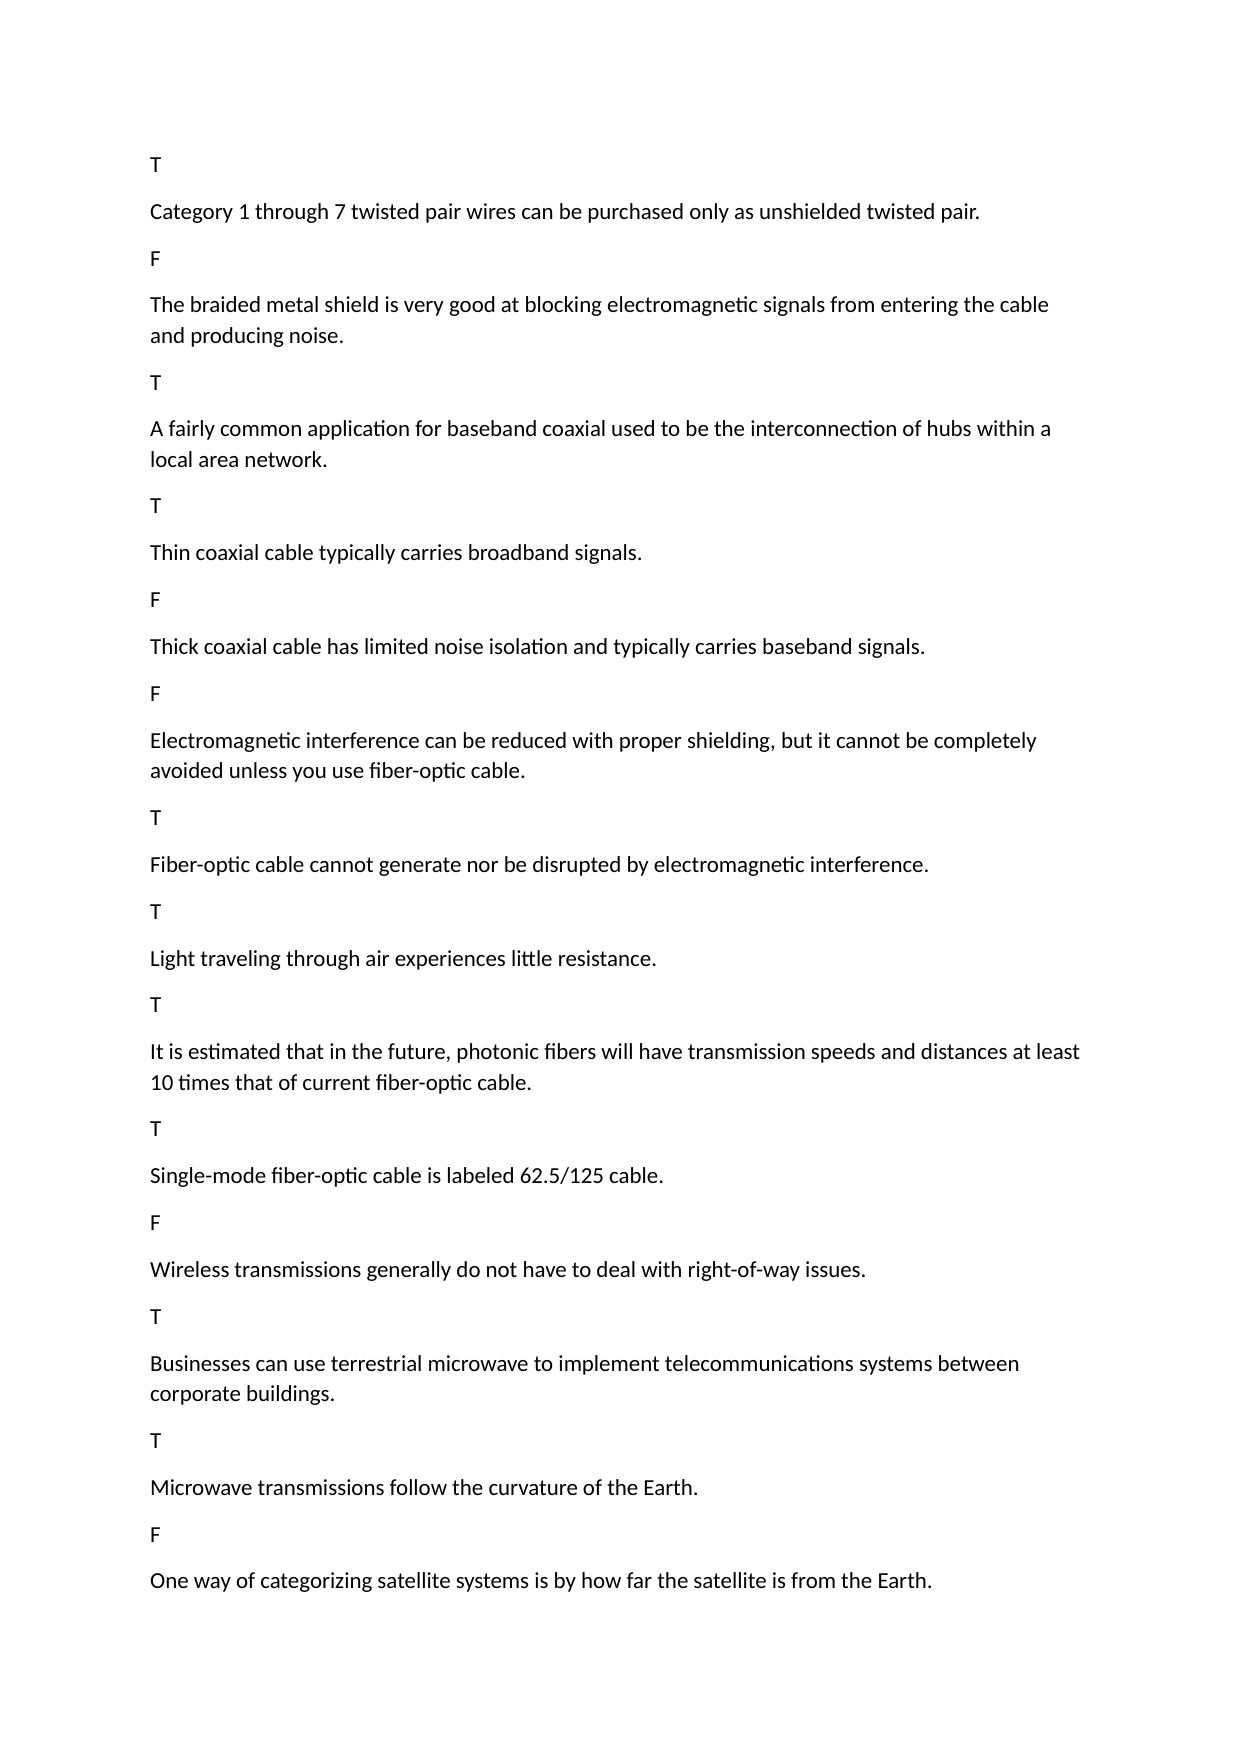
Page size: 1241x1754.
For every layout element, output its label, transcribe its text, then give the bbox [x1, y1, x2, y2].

text T [150, 991, 1090, 1019]
text T [150, 1114, 1090, 1143]
text A fairly common application for baseband coaxial used to be the interconnection of hubs within a local area network. [150, 414, 1090, 473]
text T [150, 1426, 1090, 1454]
text F [150, 1208, 1090, 1236]
text T [150, 897, 1090, 925]
text Microwave transmissions follow the curvature of the Earth. [150, 1473, 1090, 1501]
text F [150, 679, 1090, 707]
text T [150, 803, 1090, 831]
text T [150, 368, 1090, 396]
text Electromagnetic interference can be reduced with proper shielding, but it cannot be completely avoided unless you use fiber-optic cable. [150, 726, 1090, 784]
text Light traveling through air experiences little resistance. [150, 944, 1090, 972]
text F [150, 1520, 1090, 1548]
text Category 1 through 7 twisted pair wires can be purchased only as unshielded twisted pair. [150, 197, 1090, 225]
text It is estimated that in the future, photonic fibers will have transmission speeds and distances at least 10 times that of current fiber-optic cable. [150, 1037, 1090, 1096]
text T [150, 492, 1090, 520]
text Thick coaxial cable has limited noise isolation and typically carries baseband signals. [150, 632, 1090, 660]
text T [150, 150, 1090, 178]
text T [150, 1302, 1090, 1330]
text Fiber-optic cable cannot generate nor be disrupted by electromagnetic interference. [150, 850, 1090, 878]
text The braided metal shield is very good at blocking electromagnetic signals from entering the cable and producing noise. [150, 291, 1090, 349]
text Businesses can use terrestrial microwave to implement telecommunications systems between corporate buildings. [150, 1349, 1090, 1407]
text F [150, 585, 1090, 613]
text One way of categorizing satellite systems is by how far the satellite is from the Earth. [150, 1567, 1090, 1595]
text Thin coaxial cable typically carries broadband signals. [150, 538, 1090, 567]
text Single-mode fiber-optic cable is labeled 62.5/125 cable. [150, 1161, 1090, 1189]
text F [150, 244, 1090, 272]
text Wireless transmissions generally do not have to deal with right-of-way issues. [150, 1255, 1090, 1283]
